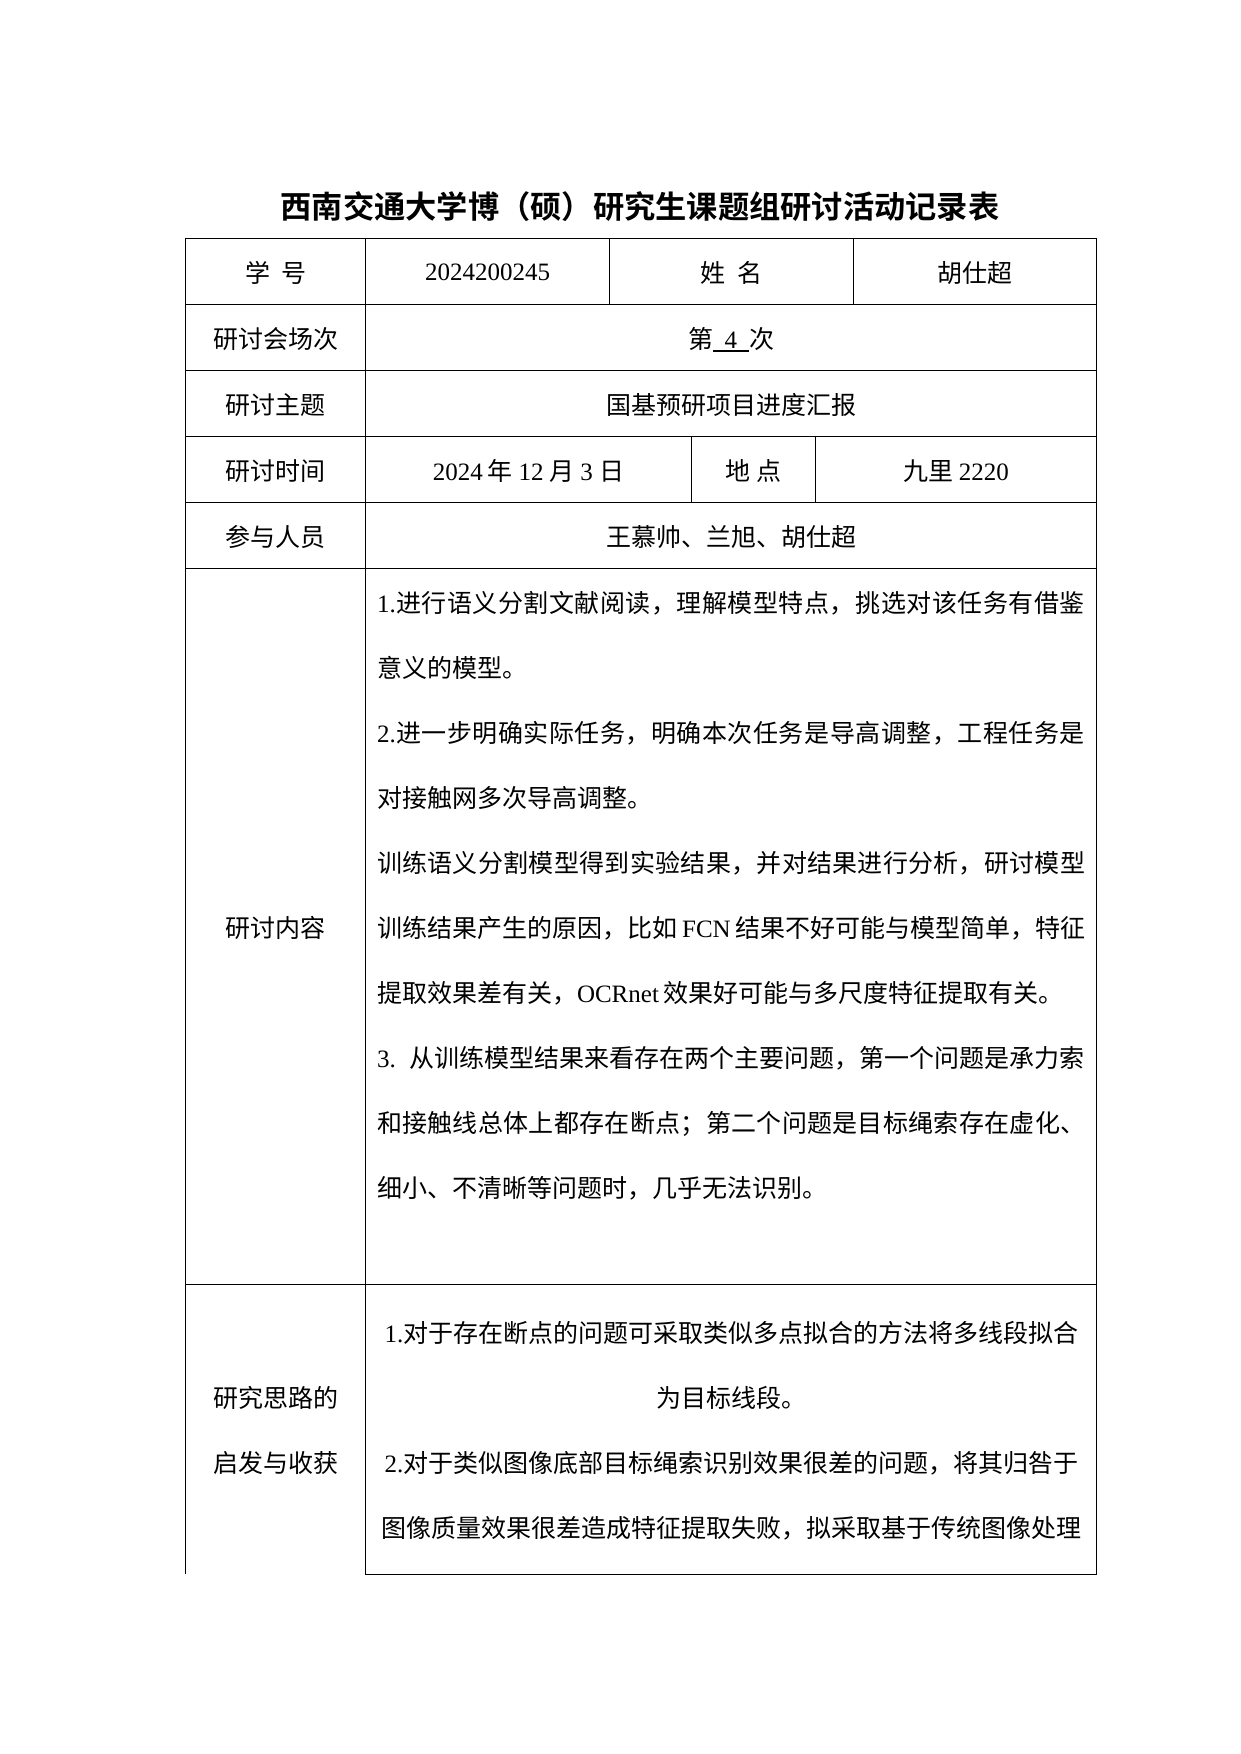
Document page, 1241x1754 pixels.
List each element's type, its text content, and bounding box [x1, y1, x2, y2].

table_cell 参与人员 [186, 503, 365, 568]
table_cell 2024年 12 月 3 日 [366, 437, 691, 502]
table_header 姓 名 [610, 239, 853, 304]
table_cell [366, 1285, 1096, 1574]
table_header 2024200245 [366, 239, 609, 304]
table_cell 研讨内容 [186, 569, 365, 1284]
table_cell 研讨时间 [186, 437, 365, 502]
table_header 胡仕超 [854, 239, 1096, 304]
table_cell 研讨会场次 [186, 305, 365, 370]
table_cell 1.进行语义分割文献阅读，理解模型特点，挑选对该任务有借鉴意义的模型。 2.进一步明确实际任务，明确本次任务是导高调整，工程任务是对接触网多次导高调整。 训练语义分割模型得到实验结果，并对结果进行分析，研讨模型训练结果产生的原因，比如FCN结果不好可能与模型简单，特征提取效果差有关，OCRnet效果好可能与多尺度特征提取有关。 从训练模型结果来看存在两个主要问题，第一个问题是承力索和接触线总体上都存在断点；第二个问题是目标绳索存在虚化、细小、不清晰等问题时，几乎无法识别。 [366, 569, 1096, 1284]
table_cell 研究思路的 启发与收获 [186, 1285, 365, 1574]
table_cell 地 点 [692, 437, 815, 502]
table_cell 研讨主题 [186, 371, 365, 436]
table_cell 国基预研项目进度汇报 [366, 371, 1096, 436]
table_header 学 号 [186, 239, 365, 304]
text 西南交通大学博（硕）研究生课题组研讨活动记录表 [197, 173, 1083, 238]
table_cell 九里2220 [816, 437, 1096, 502]
table_cell 王慕帅、兰旭、胡仕超 [366, 503, 1096, 568]
table_cell 第 4 次 [366, 305, 1096, 370]
